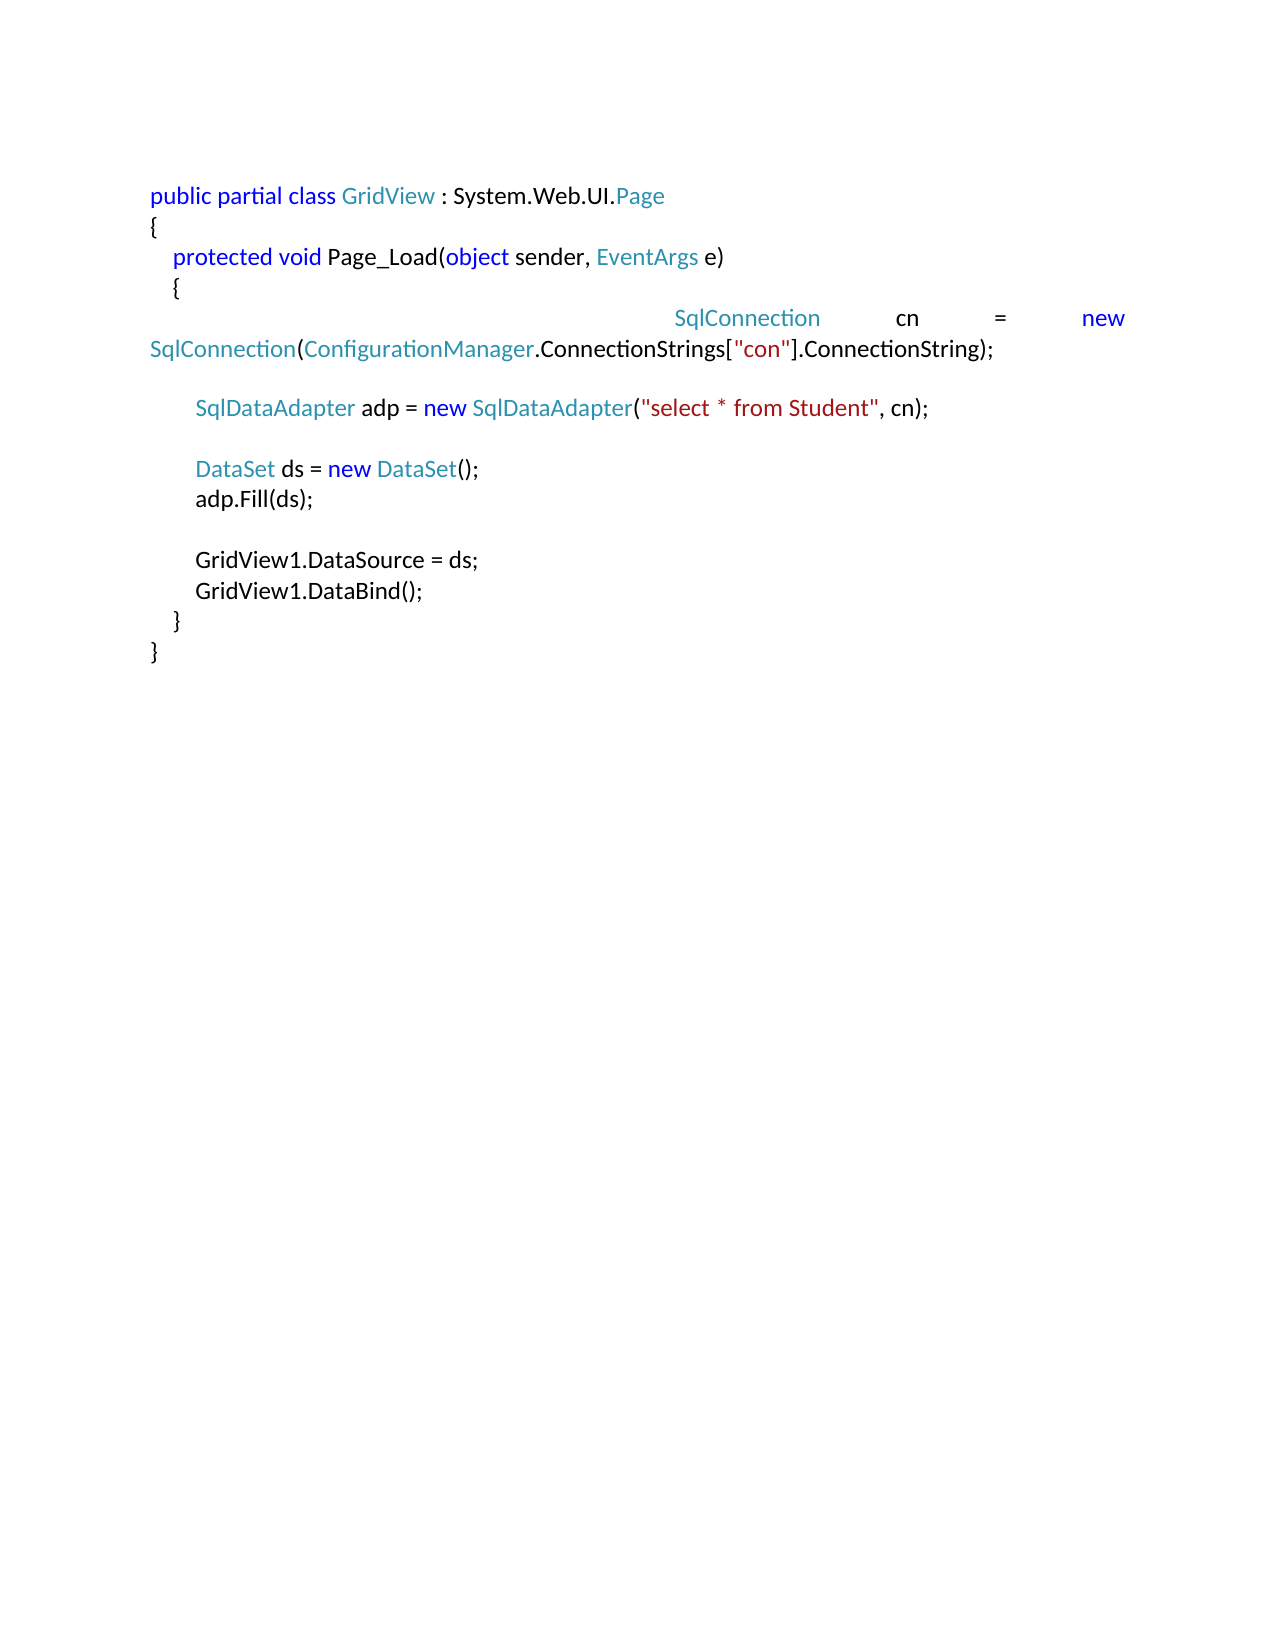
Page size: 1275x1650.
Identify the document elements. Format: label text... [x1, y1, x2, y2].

text protected void Page_Load(object sender, EventArgs e) [150, 242, 1125, 272]
text public partial class GridView : System.Web.UI.Page [150, 181, 1125, 211]
text GridView1.DataSource = ds; [150, 544, 1125, 575]
text { [150, 211, 1125, 242]
text SqlDataAdapter adp = new SqlDataAdapter("select * from Student", cn); [150, 392, 1125, 422]
text SqlConnection cn = new SqlConnection(ConfigurationManager.ConnectionStrings["con"].ConnectionString); [150, 303, 1125, 364]
text adp.Fill(ds); [150, 483, 1125, 514]
text { [150, 272, 1125, 303]
text } [150, 636, 1125, 666]
text GridView1.DataBind(); [150, 575, 1125, 605]
text } [150, 605, 1125, 636]
text DataSet ds = new DataSet(); [150, 453, 1125, 483]
